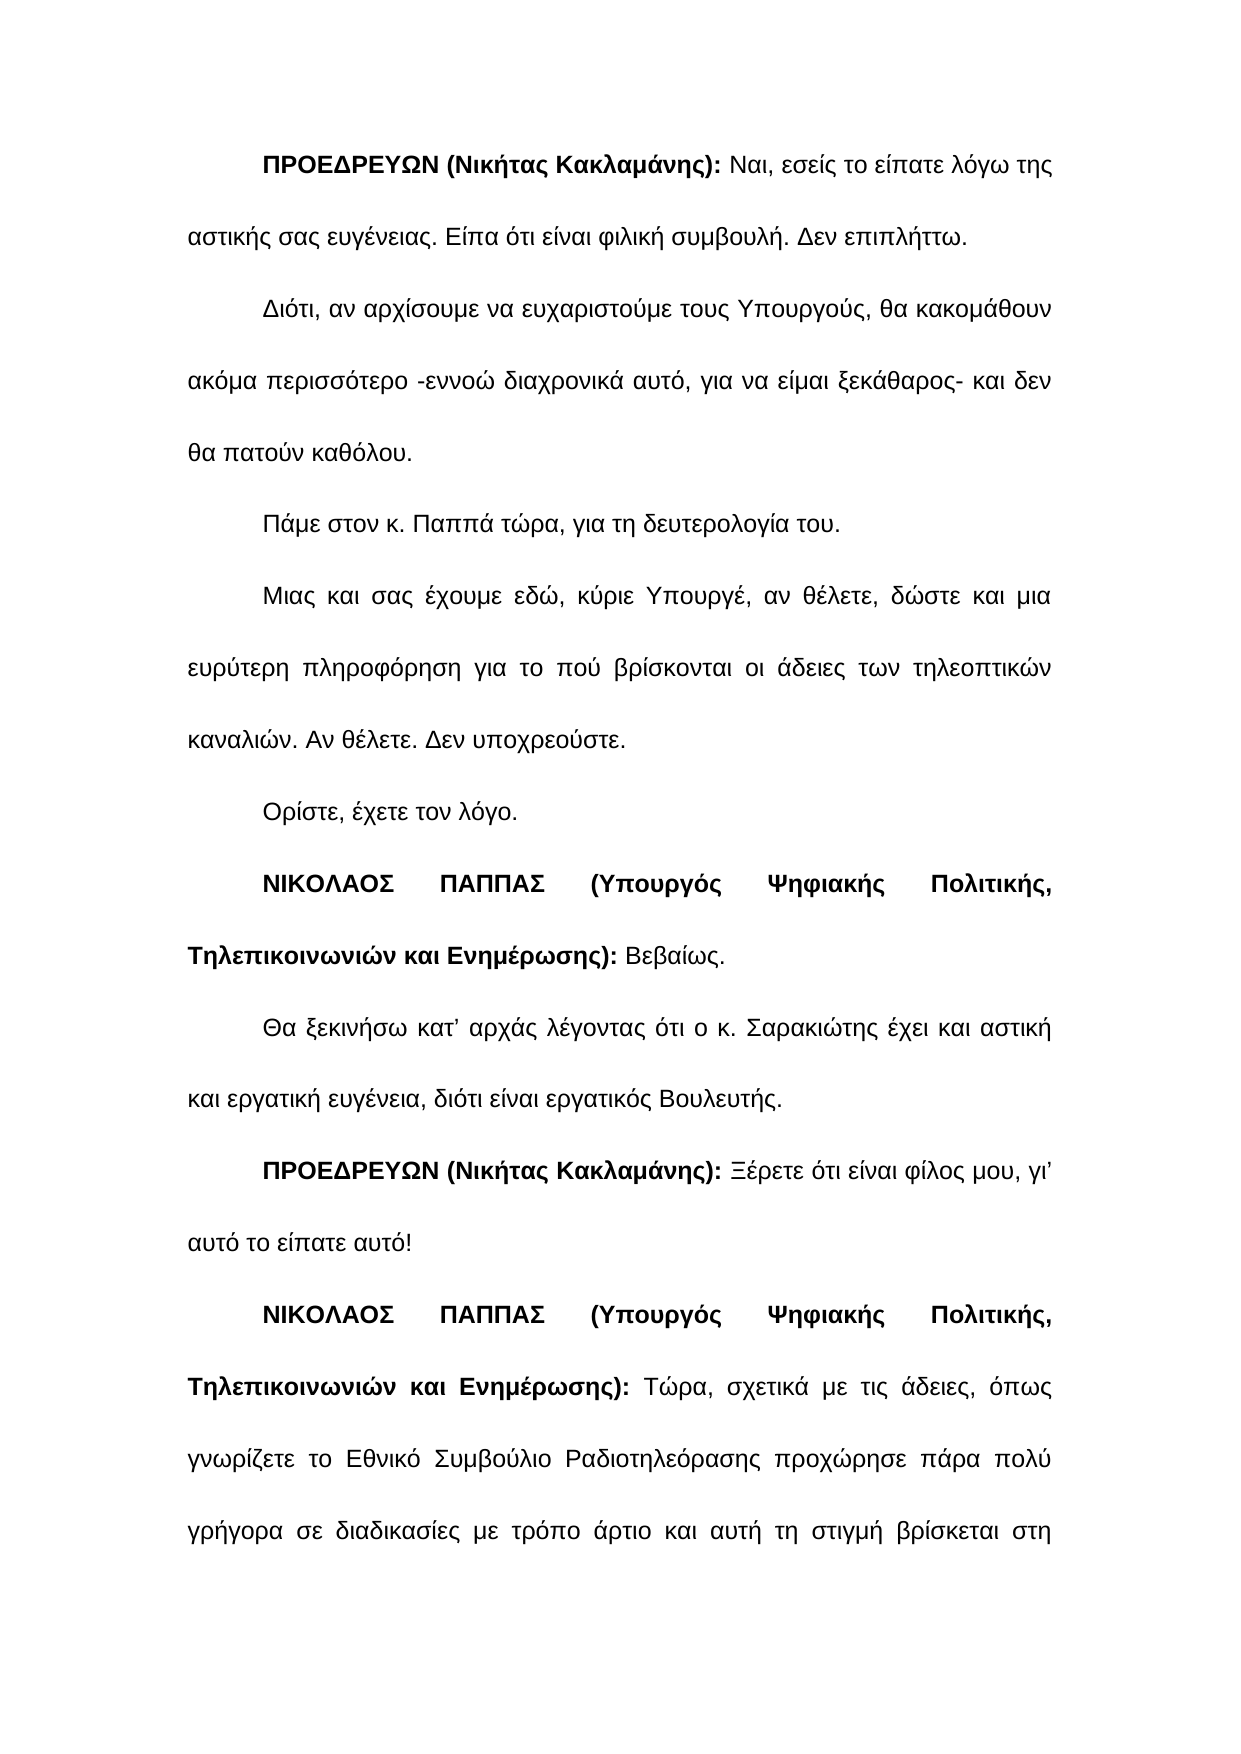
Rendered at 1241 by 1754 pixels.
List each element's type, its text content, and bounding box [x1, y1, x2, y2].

text ΠΡΟΕΔΡΕΥΩΝ (Νικήτας Κακλαμάνης): Ναι, εσείς το είπατε λόγω της αστικής σας ευγένειας. Είπα ότι είναι φιλική συμβουλή. Δεν επιπλήττω. [187, 150, 1053, 251]
text Διότι, αν αρχίσουμε να ευχαριστούμε τους Υπουργούς, θα κακομάθουν ακόμα περισσότερο -εννοώ διαχρονικά αυτό, για να είμαι ξεκάθαρος- και δεν θα πατούν καθόλου. [187, 294, 1053, 466]
text Μιας και σας έχουμε εδώ, κύριε Υπουργέ, αν θέλετε, δώστε και μια ευρύτερη πληροφόρηση για το πού βρίσκονται οι άδειες των τηλεοπτικών καναλιών. Αν θέλετε. Δεν υποχρεούστε. [187, 581, 1053, 754]
text Ορίστε, έχετε τον λόγο. [187, 797, 1053, 826]
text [187, 1300, 1053, 1544]
text Πάμε στον κ. Παππά τώρα, για τη δευτερολογία του. [187, 509, 1053, 538]
text ΠΡΟΕΔΡΕΥΩΝ (Νικήτας Κακλαμάνης): Ξέρετε ότι είναι φίλος μου, γι’ αυτό το είπατε αυτό! [187, 1156, 1053, 1257]
text ΝΙΚΟΛΑΟΣ ΠΑΠΠΑΣ (Υπουργός Ψηφιακής Πολιτικής, Τηλεπικοινωνιών και Ενημέρωσης): Βεβαίως. [187, 869, 1053, 969]
text Θα ξεκινήσω κατ’ αρχάς λέγοντας ότι ο κ. Σαρακιώτης έχει και αστική και εργατική ευγένεια, διότι είναι εργατικός Βουλευτής. [187, 1012, 1053, 1113]
